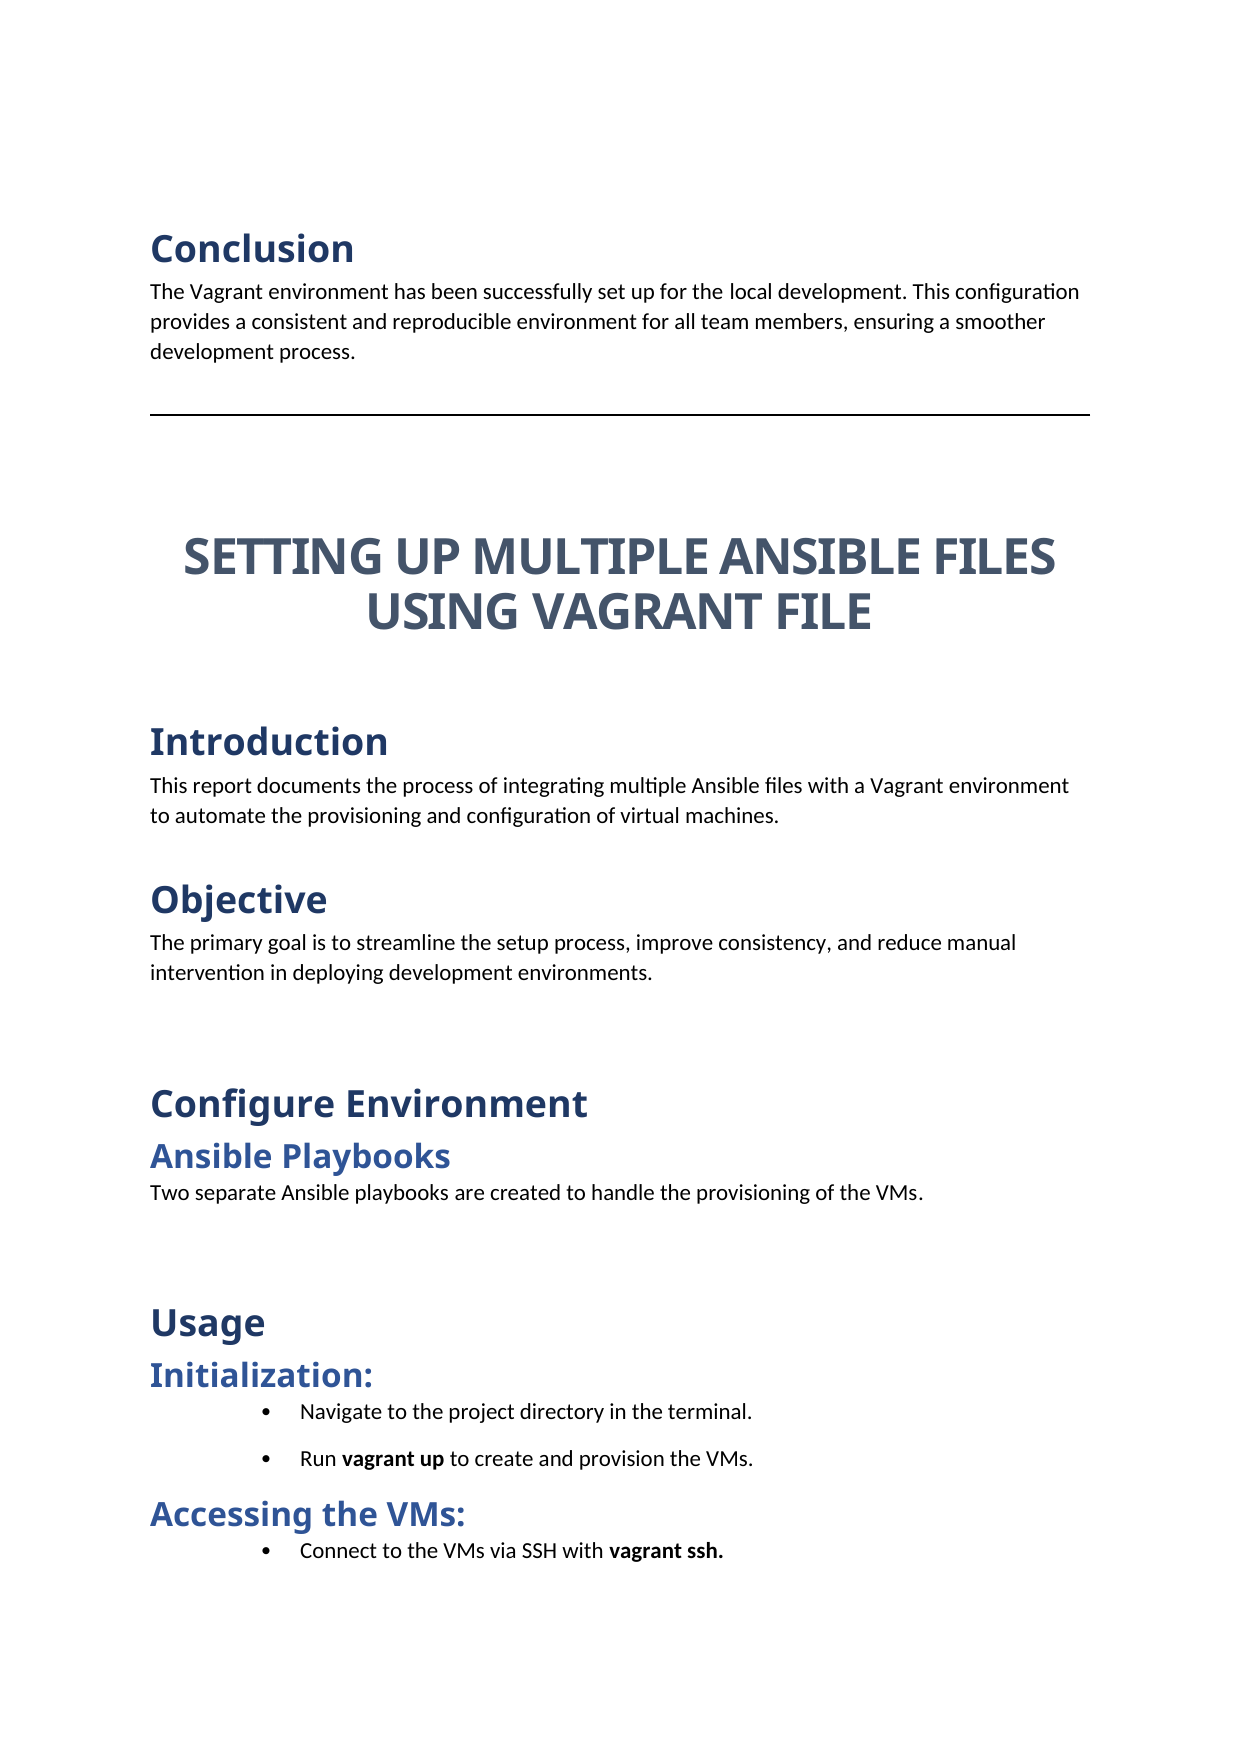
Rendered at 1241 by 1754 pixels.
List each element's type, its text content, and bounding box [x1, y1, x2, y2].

text Two separate Ansible playbooks are created to handle the provisioning of the VMs. [150, 1178, 1090, 1206]
list Connect to the VMs via SSH with vagrant ssh. [262, 1536, 1090, 1564]
subtitle Ansible Playbooks [150, 1132, 1090, 1178]
title Setting up Multiple Ansible Files using Vagrant file [150, 528, 1090, 644]
list Navigate to the project directory in the terminal. [262, 1397, 1090, 1425]
subtitle Usage [150, 1297, 1090, 1348]
text The Vagrant environment has been successfully set up for the local development. This configuration provides a consistent and reproducible environment for all team members, ensuring a smoother development process. [150, 277, 1090, 366]
subtitle Objective [150, 873, 1090, 924]
text The primary goal is to streamline the setup process, improve consistency, and reduce manual intervention in deploying development environments. [150, 928, 1090, 986]
subtitle Accessing the VMs: [150, 1491, 1090, 1536]
subtitle Conclusion [150, 222, 1090, 273]
subtitle Initialization: [150, 1352, 1090, 1397]
text This report documents the process of integrating multiple Ansible files with a Vagrant environment to automate the provisioning and configuration of virtual machines. [150, 771, 1090, 829]
list Run vagrant up to create and provision the VMs. [262, 1444, 1090, 1472]
subtitle Configure Environment [150, 1077, 1090, 1128]
subtitle Introduction [150, 716, 1090, 767]
